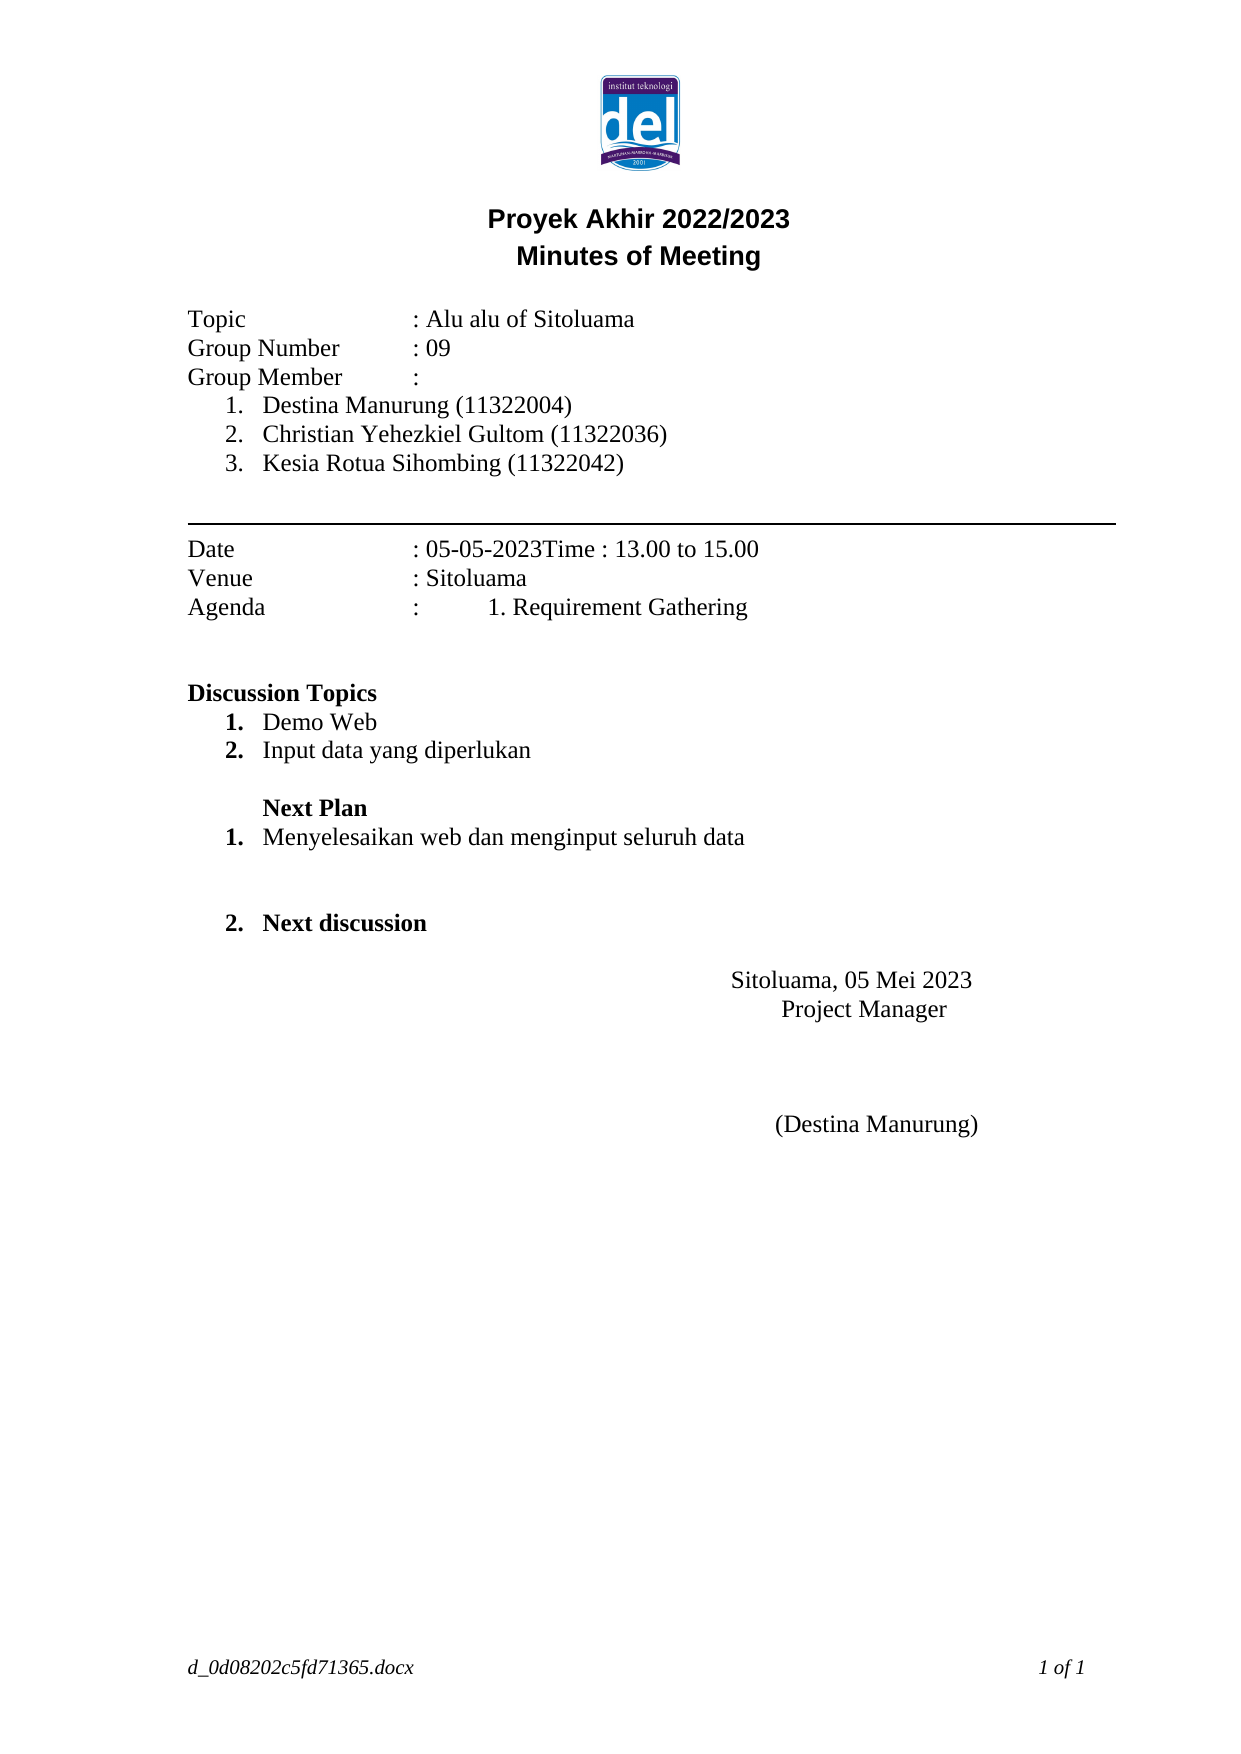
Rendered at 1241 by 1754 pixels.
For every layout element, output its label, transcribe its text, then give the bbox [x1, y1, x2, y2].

list Destina Manurung (11322004) [225, 390, 1090, 419]
text Group Number : 09 [187, 333, 1090, 362]
text Venue : Sitoluama [187, 563, 1090, 592]
list Christian Yehezkiel Gultom (11322036) [225, 419, 1090, 448]
text (Destina Manurung) [187, 1109, 1090, 1138]
text Date : 05-05-2023Time : 13.00 to 15.00 [187, 534, 1090, 563]
text Group Member : [187, 362, 1090, 390]
list Next discussion [225, 908, 1090, 937]
text Project Manager [562, 994, 1090, 1023]
text Sitoluama, 05 Mei 2023 [187, 965, 1090, 994]
list Input data yang diperlukan [225, 735, 1090, 764]
text Agenda : 1. Requirement Gathering [187, 592, 1090, 620]
text Next Plan [262, 793, 1090, 822]
list Menyelesaikan web dan menginput seluruh data [225, 822, 1090, 850]
text Topic : Alu alu of Sitoluama [187, 304, 1090, 333]
list Kesia Rotua Sihombing (11322042) [225, 448, 1090, 477]
text Discussion Topics [187, 678, 1090, 707]
list Demo Web [225, 707, 1090, 735]
picture [596, 75, 682, 171]
